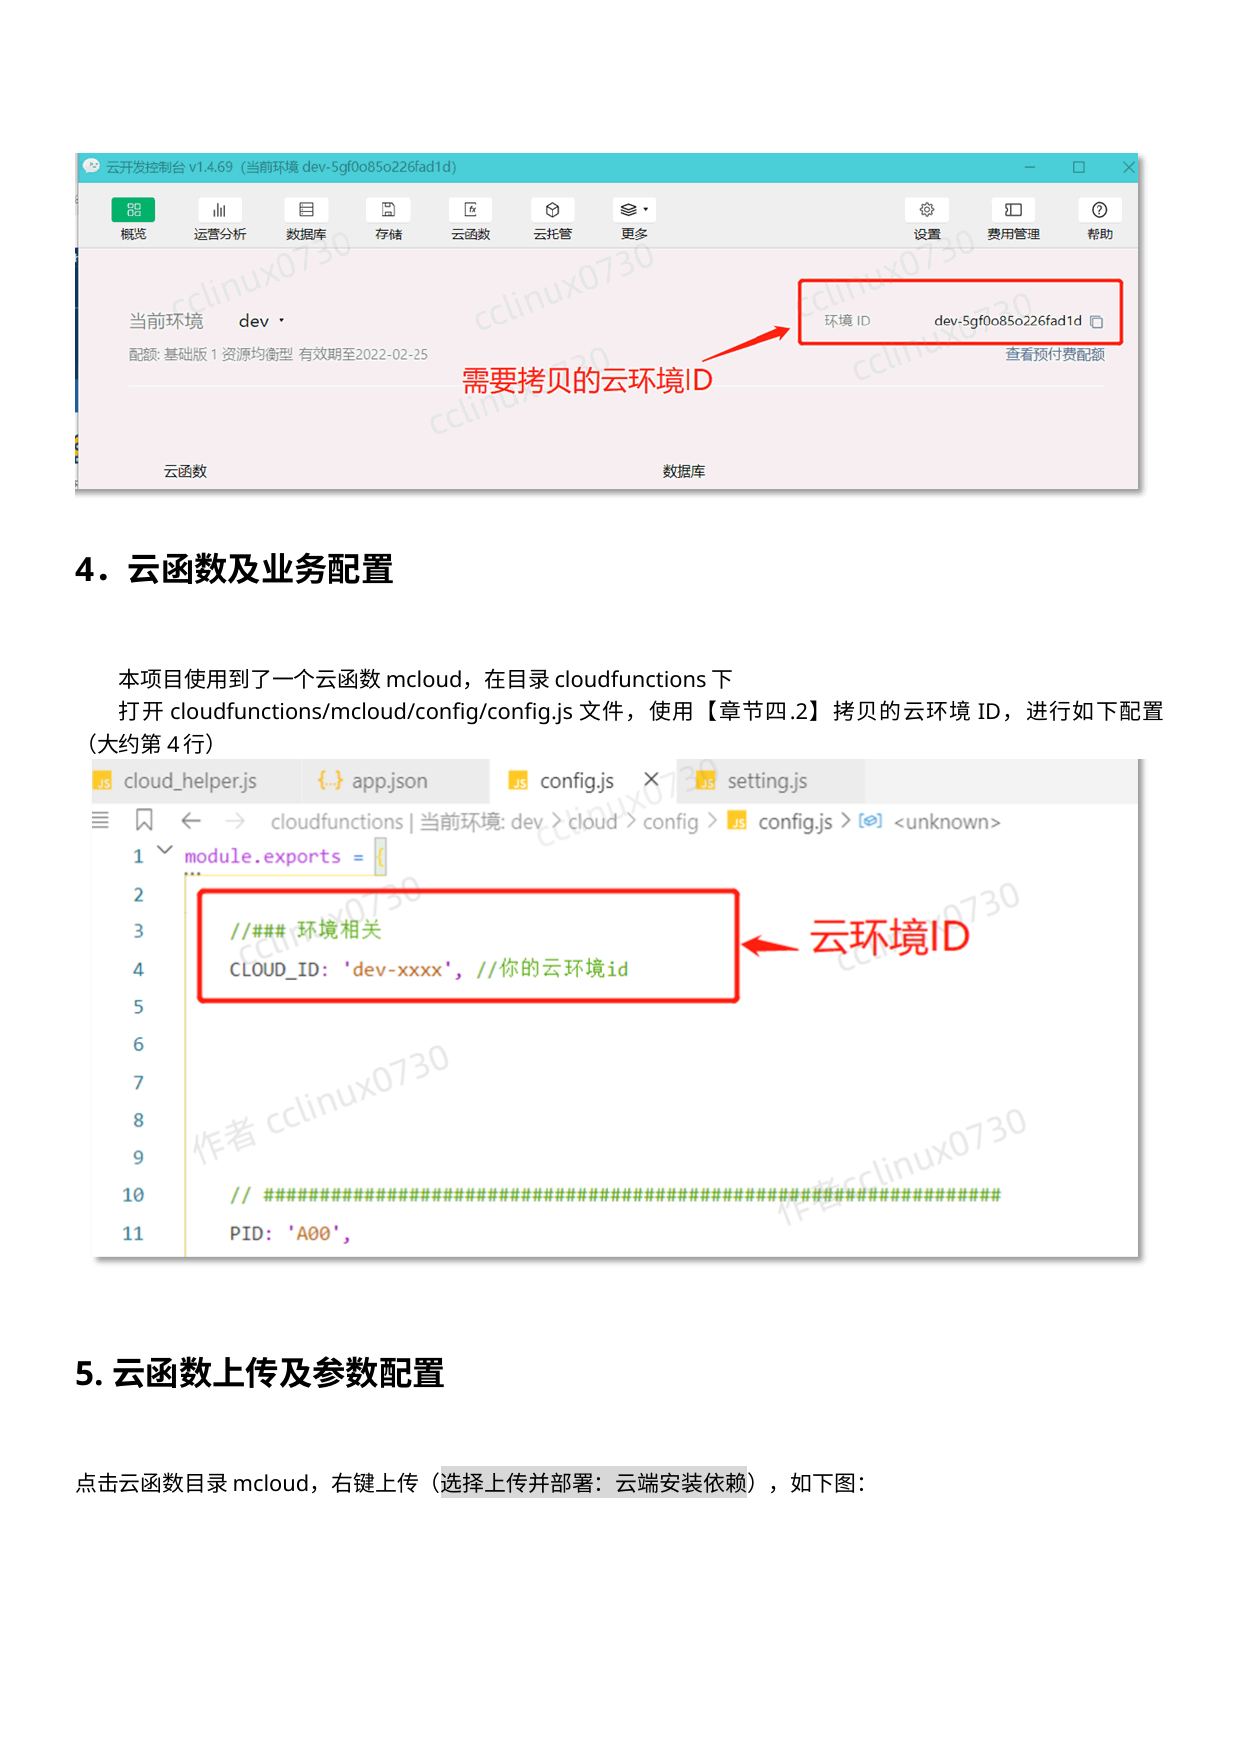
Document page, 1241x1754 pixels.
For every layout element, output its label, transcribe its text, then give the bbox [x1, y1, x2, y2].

text 点击云函数目录mcloud，右键上传（选择上传并部署：云端安装依赖），如下图： [747, 1466, 1165, 1498]
picture [89, 759, 1152, 1303]
text 本项目使用到了一个云函数mcloud，在目录cloudfunctions下 [75, 662, 1165, 694]
text 点击云函数目录mcloud，右键上传（选择上传并部署：云端安装依赖），如下图： [75, 1466, 441, 1498]
text 打开cloudfunctions/mcloud/config/config.js文件，使用【章节四.2】拷贝的云环境ID，进行如下配置（大约第4行） [75, 694, 1165, 759]
picture [75, 149, 1166, 501]
subtitle 5. 云函数上传及参数配置 [75, 1339, 1165, 1404]
subtitle 4．云函数及业务配置 [75, 534, 1165, 599]
